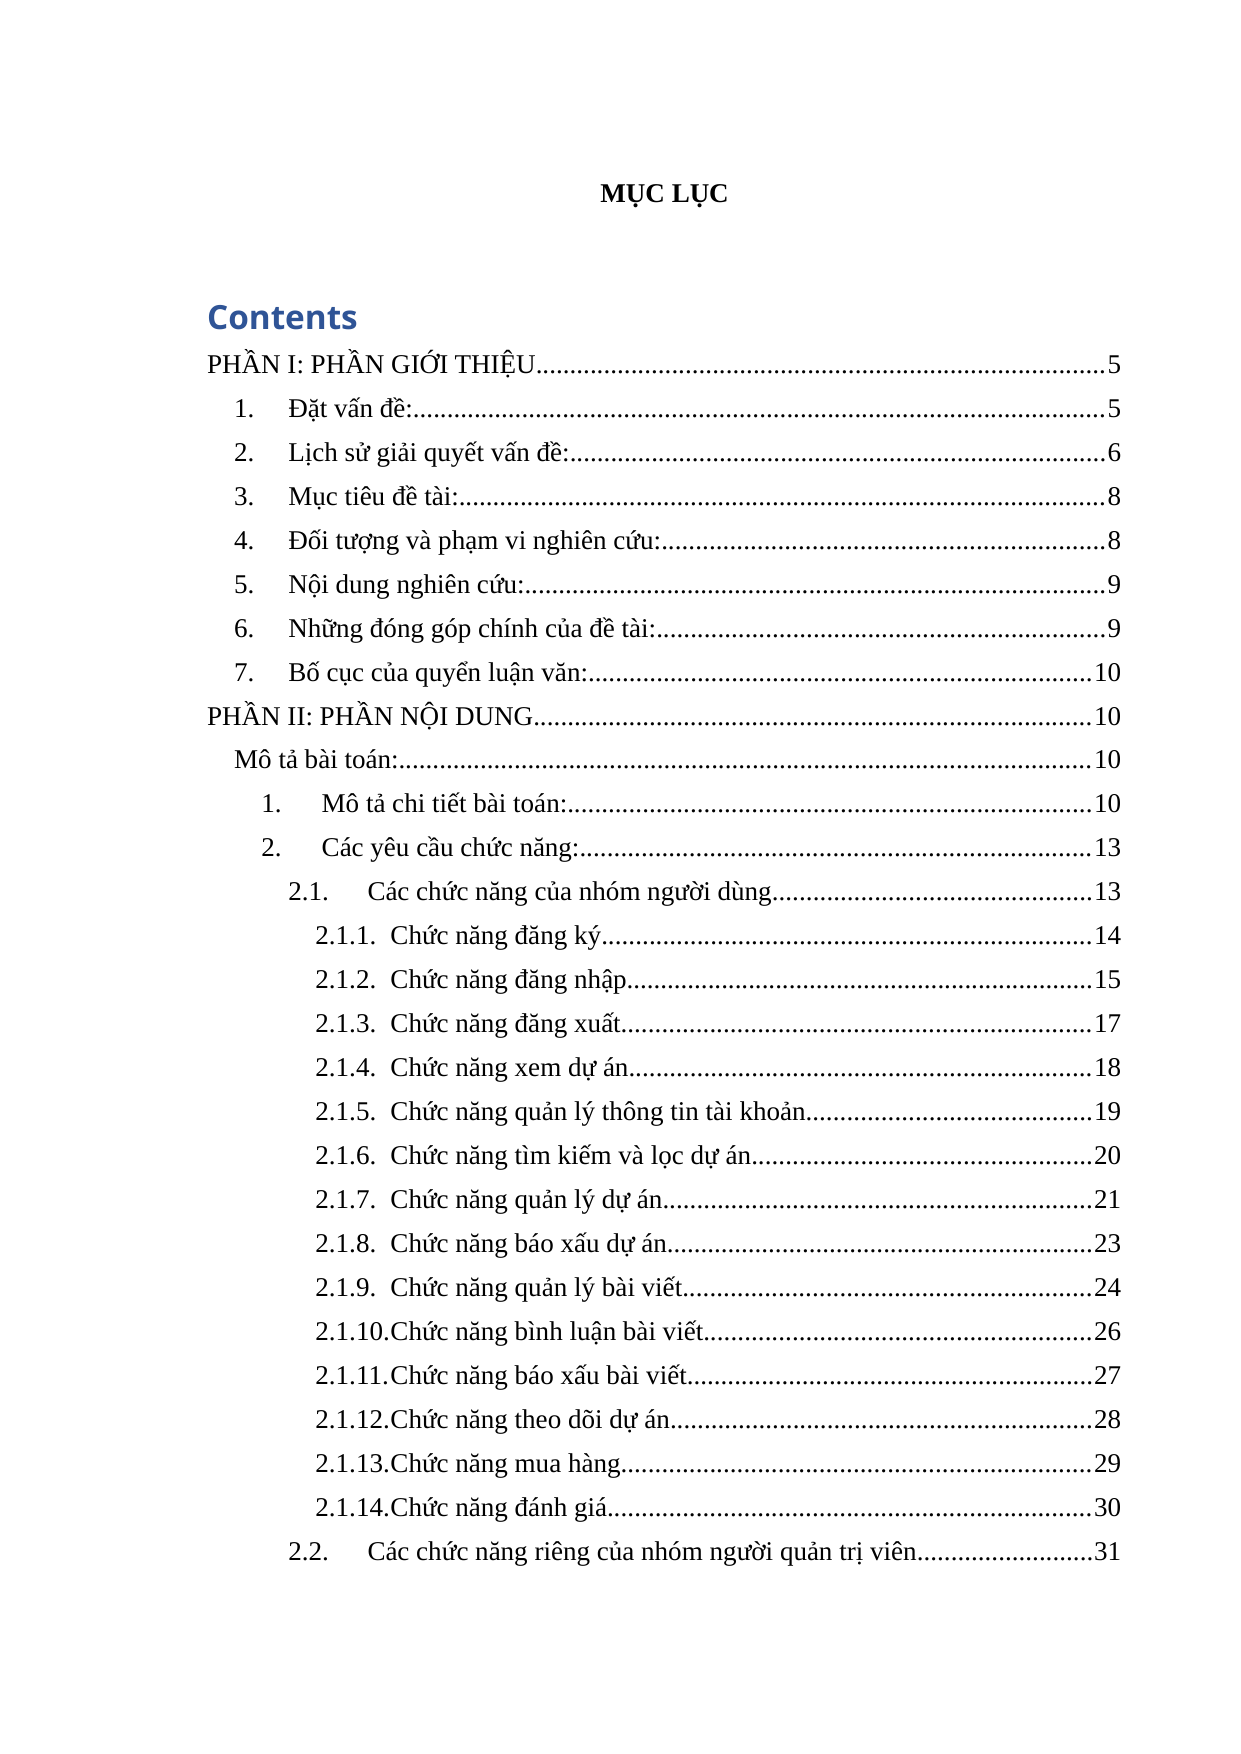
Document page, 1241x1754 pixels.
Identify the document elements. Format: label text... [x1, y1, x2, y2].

text MỤC LỤC [207, 177, 1122, 208]
